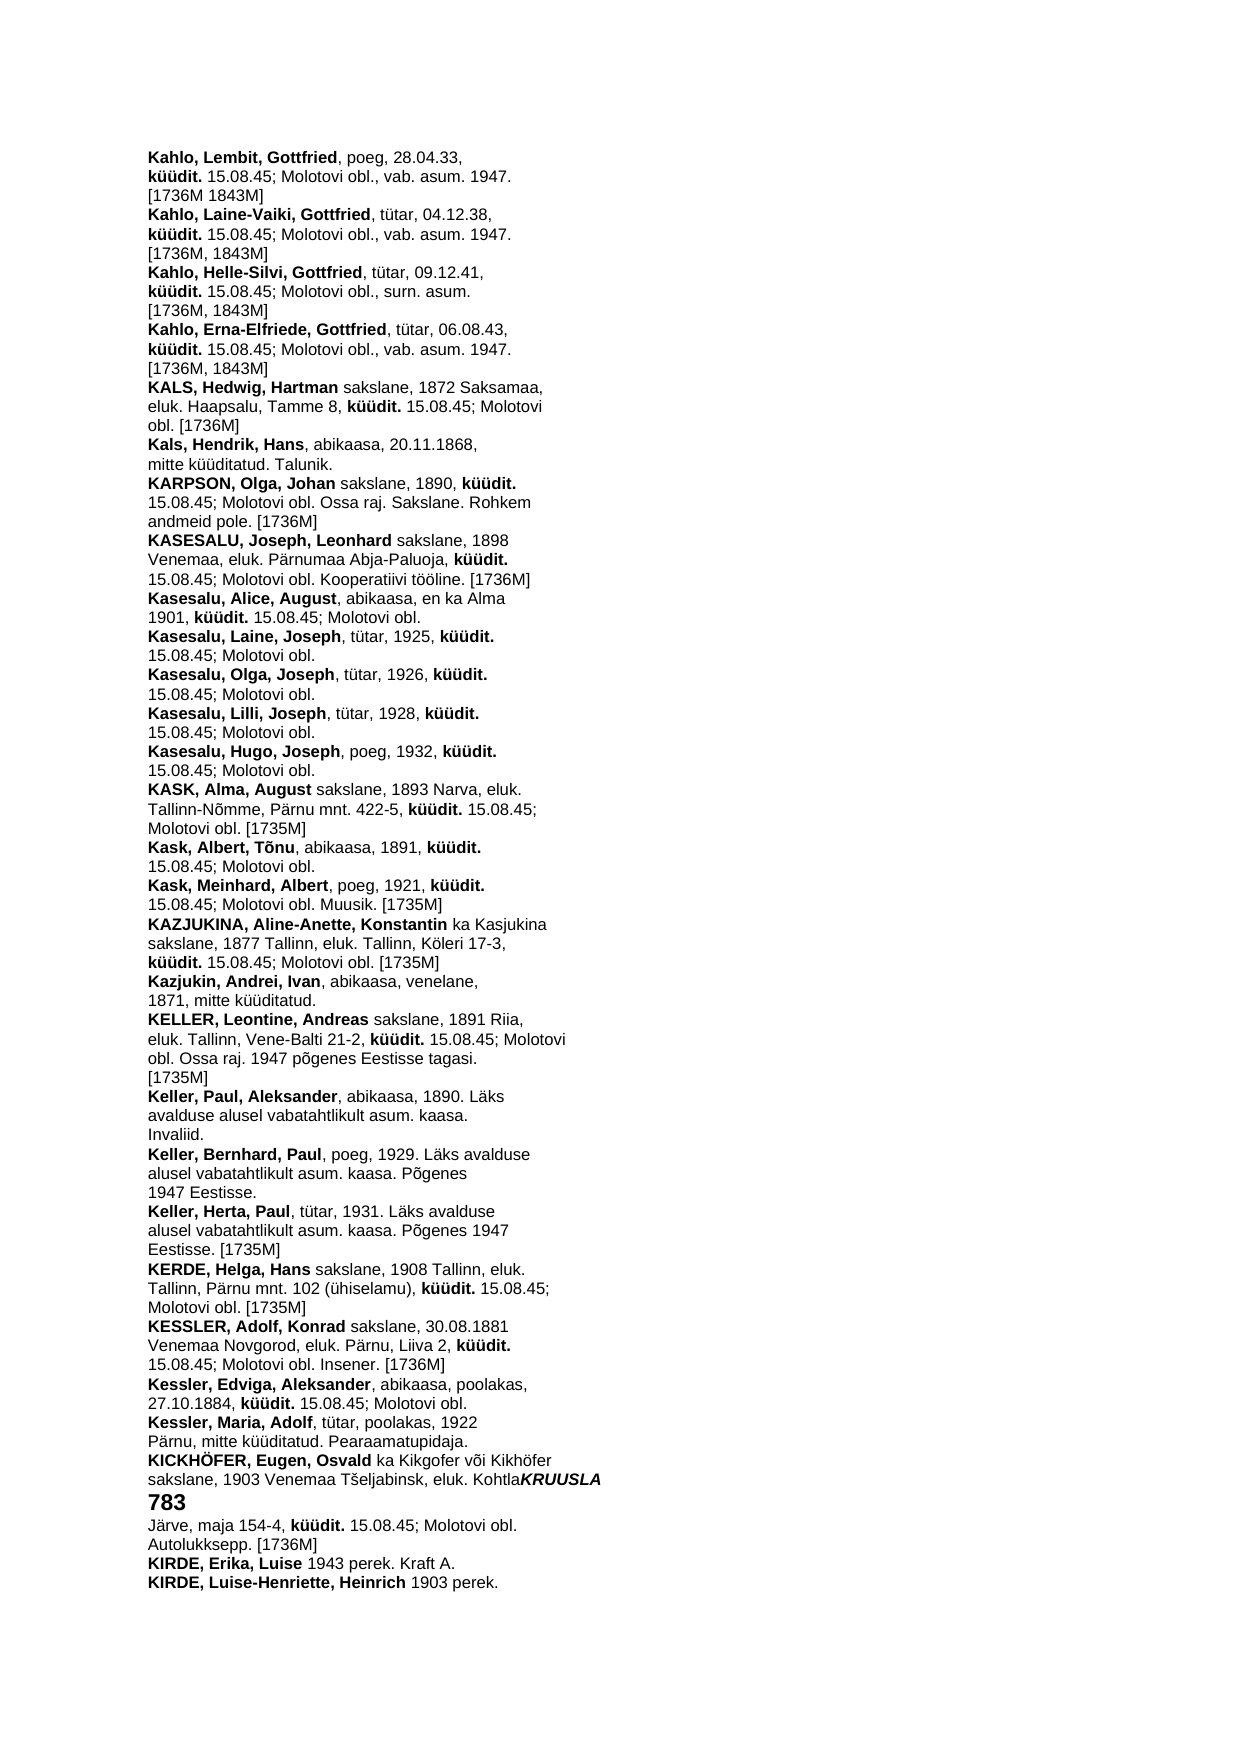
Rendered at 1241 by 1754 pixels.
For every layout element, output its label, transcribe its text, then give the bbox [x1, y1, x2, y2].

text Molotovi obl. [1735M] [148, 818, 1093, 838]
text 15.08.45; Molotovi obl. Kooperatiivi tööline. [1736M] [148, 569, 1093, 588]
text Molotovi obl. [1735M] [148, 1298, 1093, 1317]
text 15.08.45; Molotovi obl. [148, 761, 1093, 780]
text 1871, mitte küüditatud. [148, 991, 1093, 1010]
text [1736M, 1843M] [148, 243, 1093, 263]
text 1901, küüdit. 15.08.45; Molotovi obl. [148, 608, 1093, 627]
text Venemaa, eluk. Pärnumaa Abja-Paluoja, küüdit. [148, 550, 1093, 569]
text Kasesalu, Lilli, Joseph, tütar, 1928, küüdit. [148, 703, 1093, 723]
text KALS, Hedwig, Hartman sakslane, 1872 Saksamaa, [148, 378, 1093, 397]
text Invaliid. [148, 1125, 1093, 1144]
text KELLER, Leontine, Andreas sakslane, 1891 Riia, [148, 1010, 1093, 1029]
text küüdit. 15.08.45; Molotovi obl., vab. asum. 1947. [148, 339, 1093, 358]
text eluk. Tallinn, Vene-Balti 21-2, küüdit. 15.08.45; Molotovi [148, 1029, 1093, 1048]
text KICKHÖFER, Eugen, Osvald ka Kikgofer või Kikhöfer [148, 1451, 1093, 1470]
text Kahlo, Erna-Elfriede, Gottfried, tütar, 06.08.43, [148, 320, 1093, 339]
text Kazjukin, Andrei, Ivan, abikaasa, venelane, [148, 972, 1093, 991]
text Järve, maja 154-4, küüdit. 15.08.45; Molotovi obl. [148, 1516, 1093, 1535]
text alusel vabatahtlikult asum. kaasa. Põgenes 1947 [148, 1221, 1093, 1240]
text 783 [148, 1489, 1093, 1516]
text KESSLER, Adolf, Konrad sakslane, 30.08.1881 [148, 1317, 1093, 1336]
text Pärnu, mitte küüditatud. Pearaamatupidaja. [148, 1432, 1093, 1451]
text Tallinn-Nõmme, Pärnu mnt. 422-5, küüdit. 15.08.45; [148, 799, 1093, 818]
text sakslane, 1903 Venemaa Tšeljabinsk, eluk. KohtlaKRUUSLA [148, 1470, 1093, 1489]
text KAZJUKINA, Aline-Anette, Konstantin ka Kasjukina [148, 914, 1093, 933]
text KASK, Alma, August sakslane, 1893 Narva, eluk. [148, 780, 1093, 799]
text obl. [1736M] [148, 416, 1093, 435]
text Kals, Hendrik, Hans, abikaasa, 20.11.1868, [148, 435, 1093, 454]
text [148, 167, 1093, 186]
text 27.10.1884, küüdit. 15.08.45; Molotovi obl. [148, 1393, 1093, 1413]
text Kahlo, Laine-Vaiki, Gottfried, tütar, 04.12.38, [148, 205, 1093, 224]
text Venemaa Novgorod, eluk. Pärnu, Liiva 2, küüdit. [148, 1336, 1093, 1355]
text Kasesalu, Laine, Joseph, tütar, 1925, küüdit. [148, 627, 1093, 646]
text Tallinn, Pärnu mnt. 102 (ühiselamu), küüdit. 15.08.45; [148, 1278, 1093, 1298]
text obl. Ossa raj. 1947 põgenes Eestisse tagasi. [148, 1048, 1093, 1068]
text 1947 Eestisse. [148, 1183, 1093, 1202]
text Kask, Meinhard, Albert, poeg, 1921, küüdit. [148, 876, 1093, 895]
text alusel vabatahtlikult asum. kaasa. Põgenes [148, 1163, 1093, 1183]
text küüdit. 15.08.45; Molotovi obl., surn. asum. [148, 282, 1093, 301]
text 15.08.45; Molotovi obl. [148, 684, 1093, 703]
text avalduse alusel vabatahtlikult asum. kaasa. [148, 1106, 1093, 1125]
text Kahlo, Helle-Silvi, Gottfried, tütar, 09.12.41, [148, 263, 1093, 282]
text Kessler, Maria, Adolf, tütar, poolakas, 1922 [148, 1413, 1093, 1432]
text Kasesalu, Olga, Joseph, tütar, 1926, küüdit. [148, 665, 1093, 684]
text 15.08.45; Molotovi obl. [148, 857, 1093, 876]
text andmeid pole. [1736M] [148, 512, 1093, 531]
text Eestisse. [1735M] [148, 1240, 1093, 1259]
text 15.08.45; Molotovi obl. [148, 723, 1093, 742]
text Autolukksepp. [1736M] [148, 1535, 1093, 1554]
text [1736M, 1843M] [148, 358, 1093, 378]
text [148, 224, 1093, 243]
text [1736M 1843M] [148, 186, 1093, 205]
text [1736M, 1843M] [148, 301, 1093, 320]
text Kessler, Edviga, Aleksander, abikaasa, poolakas, [148, 1374, 1093, 1393]
text KIRDE, Luise-Henriette, Heinrich 1903 perek. [148, 1573, 1093, 1592]
text eluk. Haapsalu, Tamme 8, küüdit. 15.08.45; Molotovi [148, 397, 1093, 416]
text sakslane, 1877 Tallinn, eluk. Tallinn, Köleri 17-3, [148, 933, 1093, 953]
text 15.08.45; Molotovi obl. [148, 646, 1093, 665]
text Kask, Albert, Tõnu, abikaasa, 1891, küüdit. [148, 838, 1093, 857]
text [1735M] [148, 1068, 1093, 1087]
text Kasesalu, Alice, August, abikaasa, en ka Alma [148, 588, 1093, 608]
text KASESALU, Joseph, Leonhard sakslane, 1898 [148, 531, 1093, 550]
text Keller, Herta, Paul, tütar, 1931. Läks avalduse [148, 1202, 1093, 1221]
text mitte küüditatud. Talunik. [148, 454, 1093, 473]
text küüdit. 15.08.45; Molotovi obl. [1735M] [148, 953, 1093, 972]
text Kahlo, Lembit, Gottfried, poeg, 28.04.33, [148, 148, 1093, 167]
text Keller, Paul, Aleksander, abikaasa, 1890. Läks [148, 1087, 1093, 1106]
text 15.08.45; Molotovi obl. Muusik. [1735M] [148, 895, 1093, 914]
text 15.08.45; Molotovi obl. Insener. [1736M] [148, 1355, 1093, 1374]
text 15.08.45; Molotovi obl. Ossa raj. Sakslane. Rohkem [148, 493, 1093, 512]
text KERDE, Helga, Hans sakslane, 1908 Tallinn, eluk. [148, 1259, 1093, 1278]
text Kasesalu, Hugo, Joseph, poeg, 1932, küüdit. [148, 742, 1093, 761]
text Keller, Bernhard, Paul, poeg, 1929. Läks avalduse [148, 1144, 1093, 1163]
text KARPSON, Olga, Johan sakslane, 1890, küüdit. [148, 473, 1093, 493]
text KIRDE, Erika, Luise 1943 perek. Kraft A. [148, 1554, 1093, 1573]
